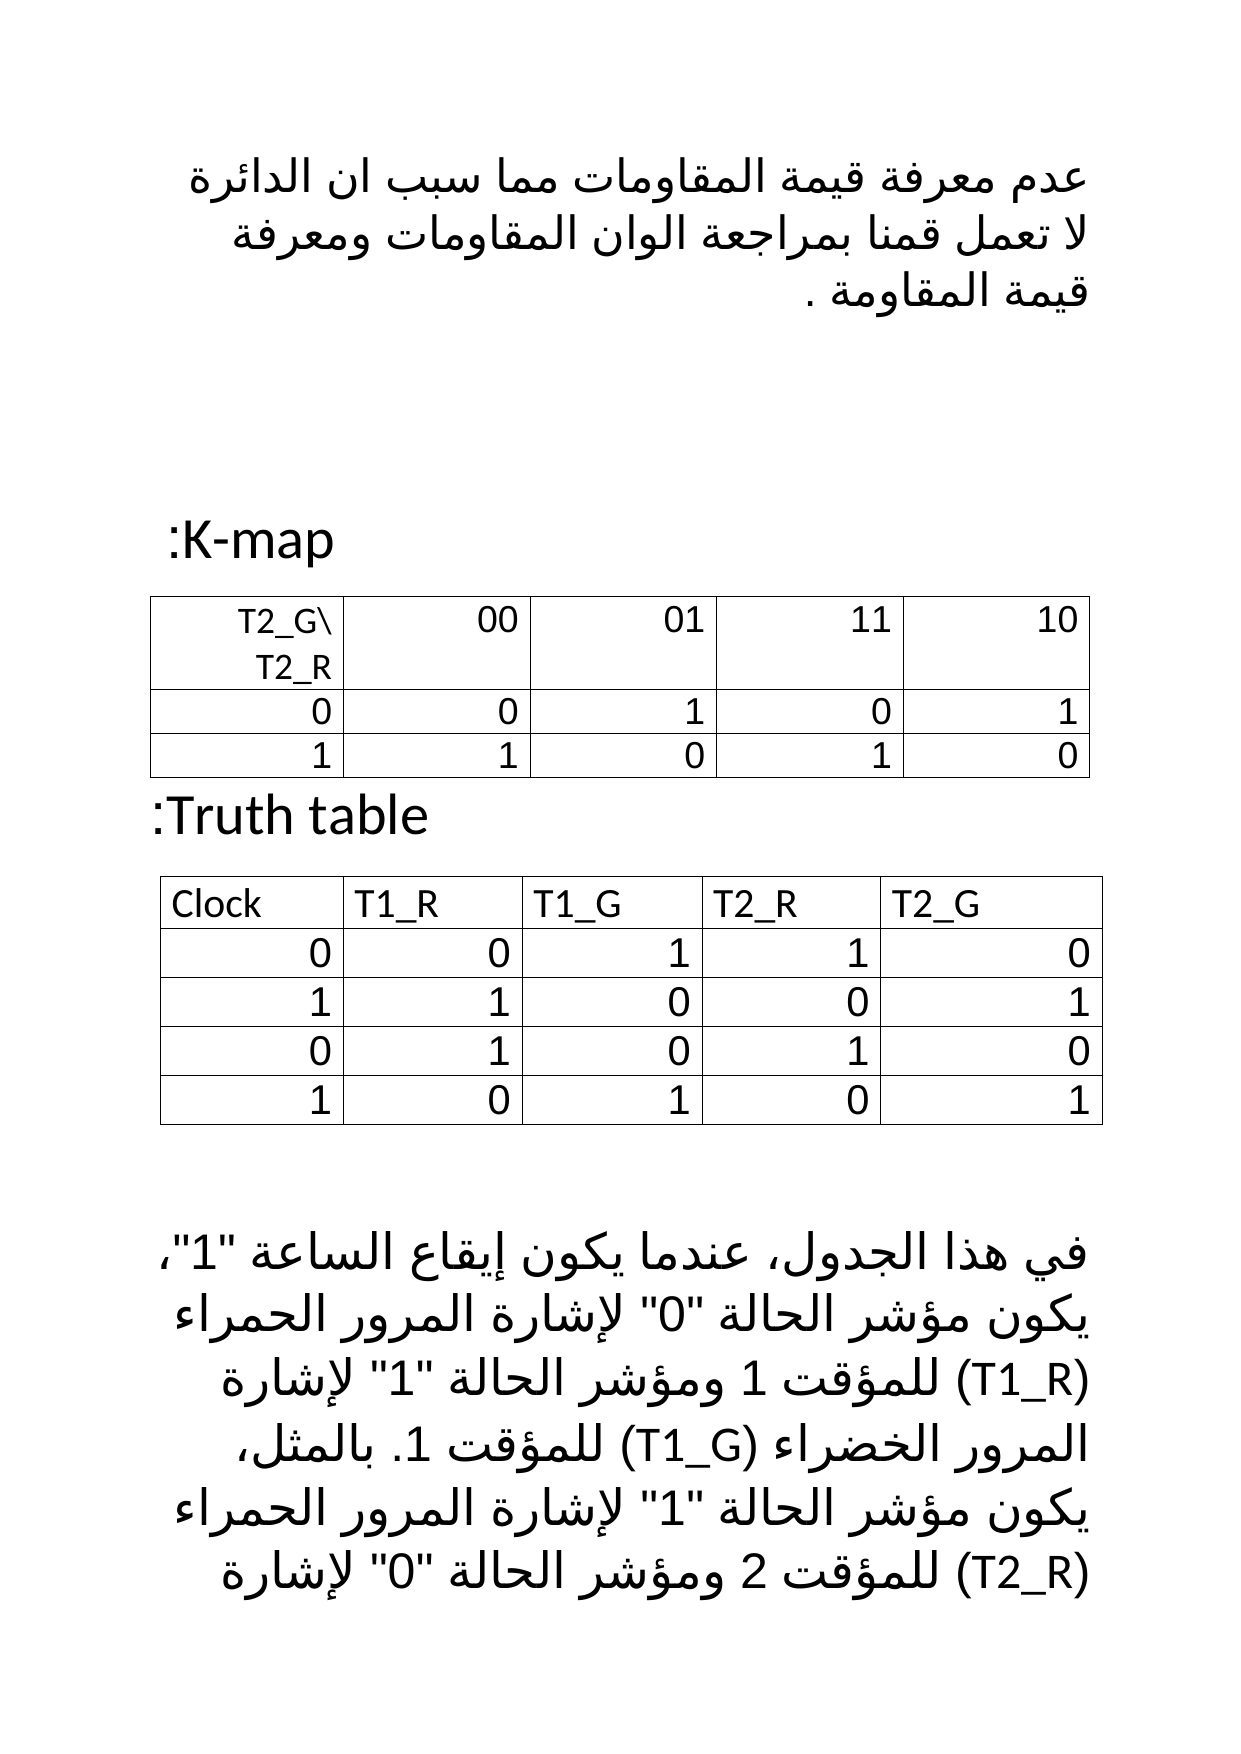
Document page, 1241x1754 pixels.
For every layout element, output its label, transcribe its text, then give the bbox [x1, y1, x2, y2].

table_cell 0 [703, 978, 880, 1026]
table_cell 0 [523, 978, 702, 1026]
table_cell 0 [523, 1027, 702, 1075]
table_cell 1 [523, 929, 702, 977]
table_cell 0 [344, 690, 530, 733]
table_cell 1 [151, 734, 343, 777]
table_cell 0 [881, 1027, 1102, 1075]
table_cell 0 [344, 1076, 522, 1124]
table_cell 1 [881, 1076, 1102, 1124]
table_header Clock [161, 877, 343, 928]
table_cell 0 [703, 1076, 880, 1124]
table_cell 1 [717, 734, 903, 777]
table_cell 1 [703, 1027, 880, 1075]
table_cell 1 [523, 1076, 702, 1124]
text عدم معرفة قيمة المقاومات مما سبب ان الدائرة لا تعمل قمنا بمراجعة الوان المقاومات ومعرفة قيمة المقاومة . [150, 150, 1090, 316]
table_cell 1 [703, 929, 880, 977]
table_header T2_G [881, 877, 1102, 928]
table_header 00 [344, 597, 530, 688]
table_cell 1 [881, 978, 1102, 1026]
table_cell 0 [161, 1027, 343, 1075]
table_cell 1 [904, 690, 1089, 733]
table_cell 0 [161, 929, 343, 977]
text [150, 1223, 1090, 1601]
table_cell 1 [531, 690, 716, 733]
table_header T1_G [523, 877, 702, 928]
table_header 10 [904, 597, 1089, 688]
table_cell 1 [344, 1027, 522, 1075]
table_cell 1 [344, 978, 522, 1026]
table_header 11 [717, 597, 903, 688]
table_cell 0 [904, 734, 1089, 777]
table_header T2_G\T2_R [151, 597, 343, 688]
text Truth table: [150, 778, 1090, 849]
table_cell 0 [717, 690, 903, 733]
table_header 01 [531, 597, 716, 688]
table_cell 0 [531, 734, 716, 777]
table_cell 0 [151, 690, 343, 733]
table_cell 1 [161, 1076, 343, 1124]
table_header T1_R [344, 877, 522, 928]
table_cell 1 [161, 978, 343, 1026]
table_cell 0 [881, 929, 1102, 977]
table_header T2_R [703, 877, 880, 928]
table_cell 0 [344, 929, 522, 977]
table_cell 1 [344, 734, 530, 777]
text K-map: [150, 502, 1090, 573]
